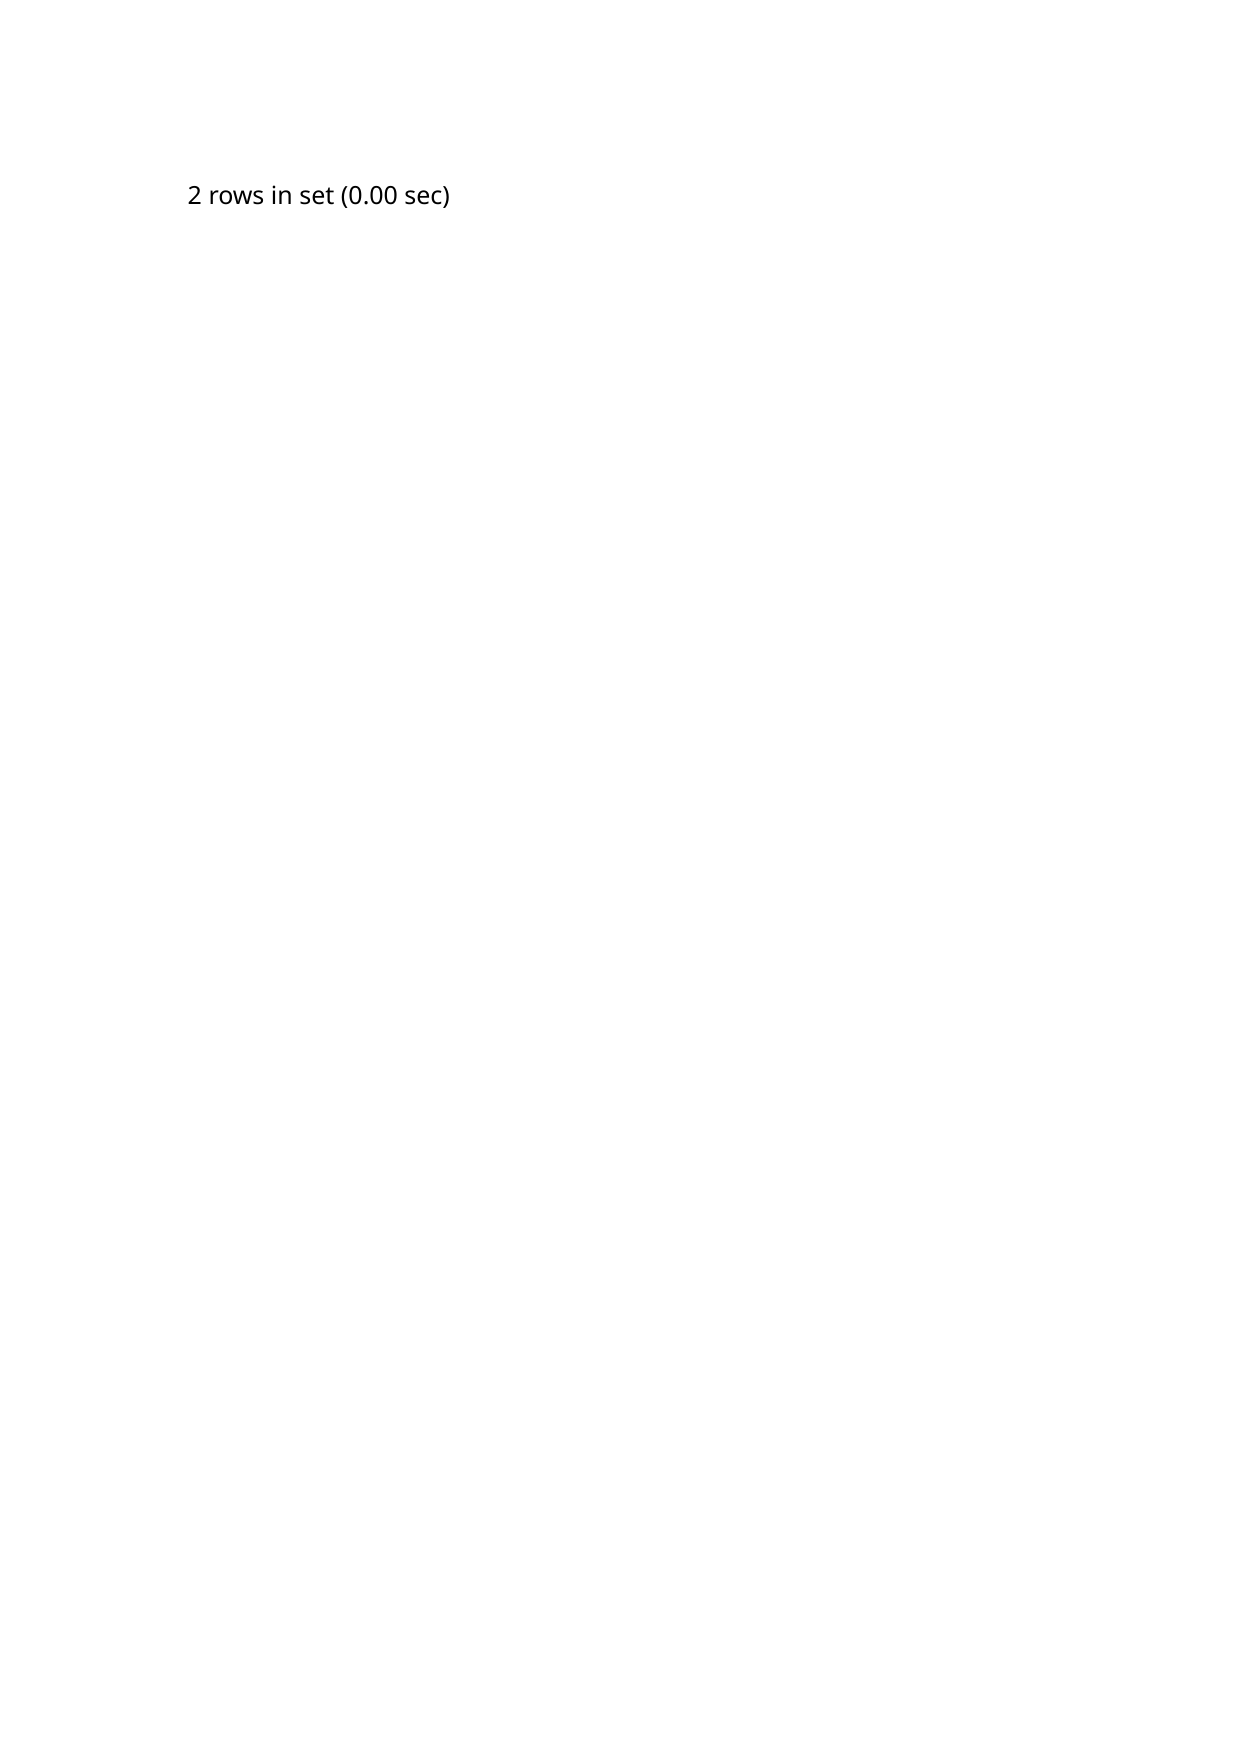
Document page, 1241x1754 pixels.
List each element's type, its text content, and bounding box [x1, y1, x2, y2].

text 2 rows in set (0.00 sec) [187, 162, 1053, 227]
